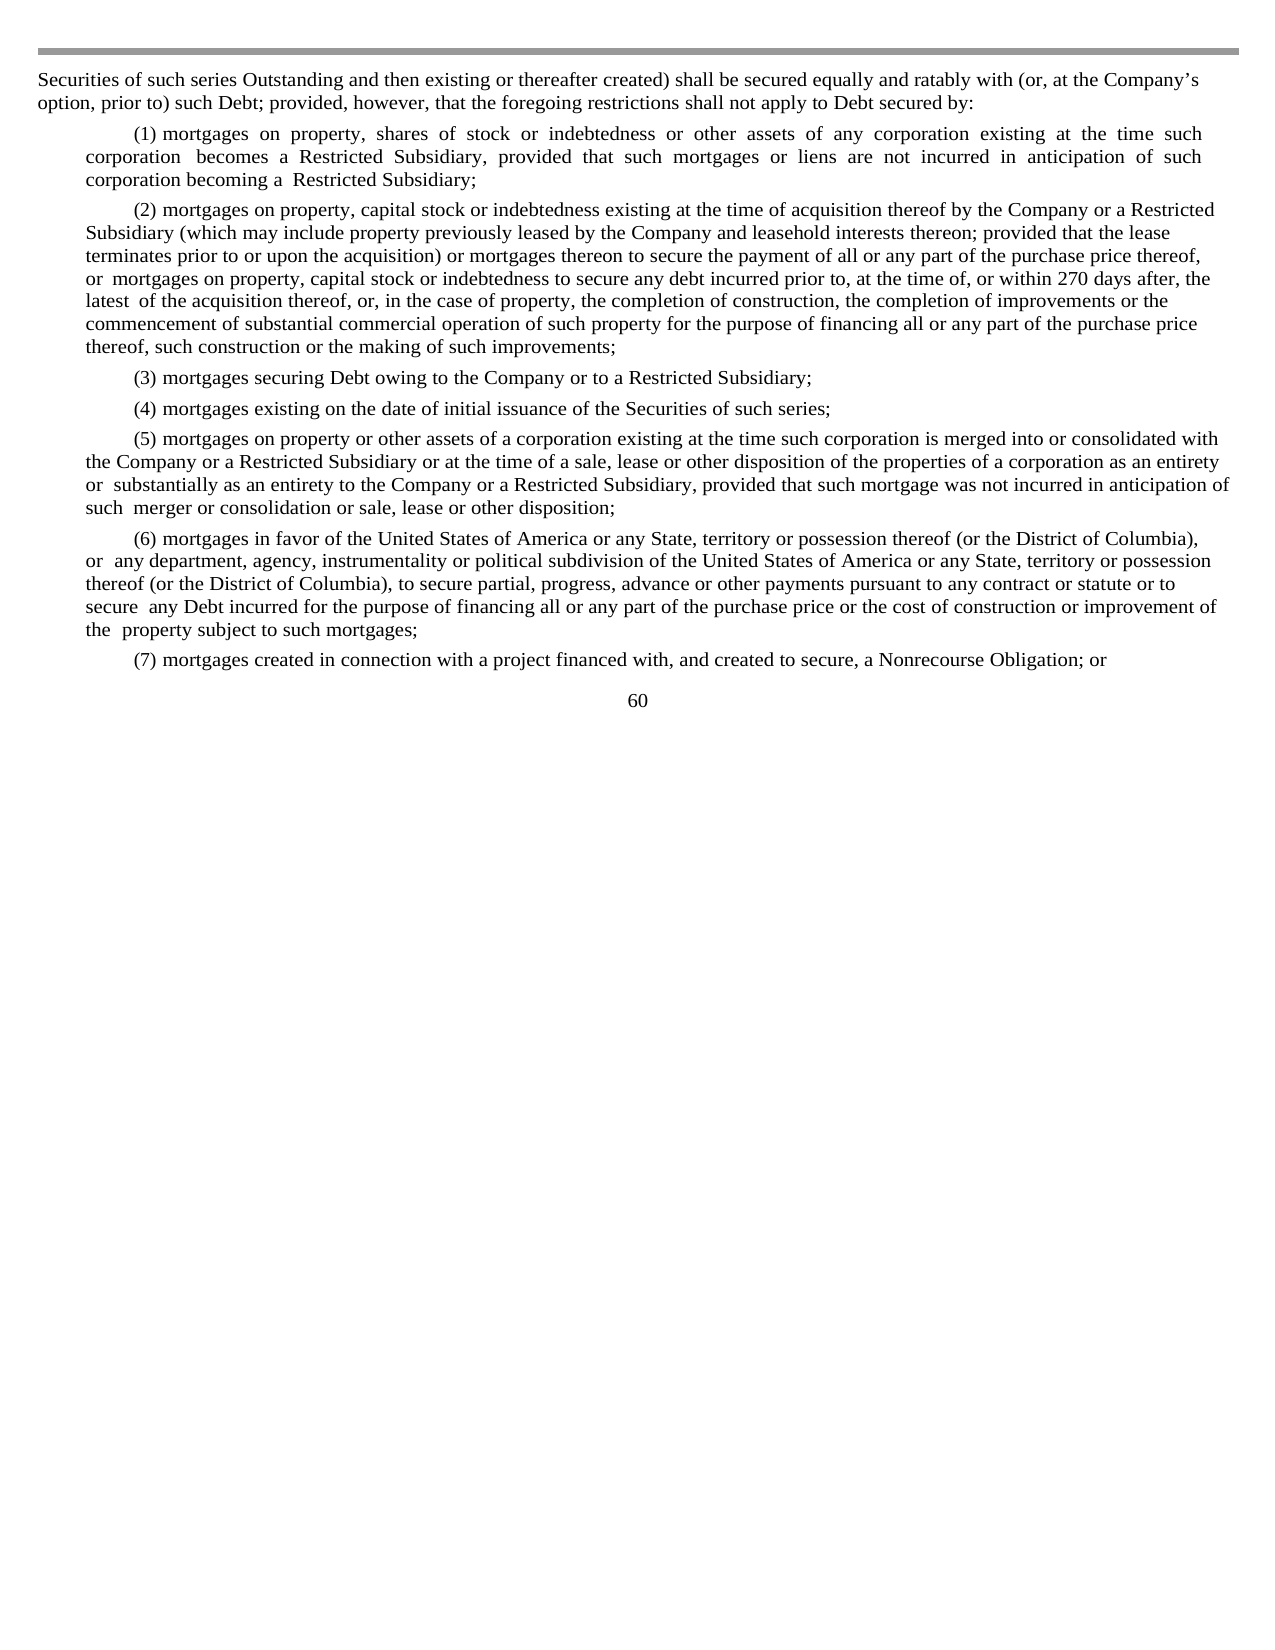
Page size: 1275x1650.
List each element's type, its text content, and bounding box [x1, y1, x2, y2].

list mortgages on property, shares of stock or indebtedness or other assets of any corporation existing at the time such corporation becomes a Restricted Subsidiary, provided that such mortgages or liens are not incurred in anticipation of such corporation becoming a Restricted Subsidiary; [85, 122, 1203, 190]
list mortgages securing Debt owing to the Company or to a Restricted Subsidiary; [133, 366, 1254, 389]
text 60 [23, 689, 1252, 712]
list mortgages on property, capital stock or indebtedness existing at the time of acquisition thereof by the Company or a Restricted Subsidiary (which may include property previously leased by the Company and leasehold interests thereon; provided that the lease terminates prior to or upon the acquisition) or mortgages thereon to secure the payment of all or any part of the purchase price thereof, or mortgages on property, capital stock or indebtedness to secure any debt incurred prior to, at the time of, or within 270 days after, the latest of the acquisition thereof, or, in the case of property, the completion of construction, the completion of improvements or the commencement of substantial commercial operation of such property for the purpose of financing all or any part of the purchase price thereof, such construction or the making of such improvements; [85, 198, 1219, 358]
list mortgages on property or other assets of a corporation existing at the time such corporation is merged into or consolidated with the Company or a Restricted Subsidiary or at the time of a sale, lease or other disposition of the properties of a corporation as an entirety or substantially as an entirety to the Company or a Restricted Subsidiary, provided that such mortgage was not incurred in anticipation of such merger or consolidation or sale, lease or other disposition; [85, 427, 1235, 519]
list mortgages in favor of the United States of America or any State, territory or possession thereof (or the District of Columbia), or any department, agency, instrumentality or political subdivision of the United States of America or any State, territory or possession thereof (or the District of Columbia), to secure partial, progress, advance or other payments pursuant to any contract or statute or to secure any Debt incurred for the purpose of financing all or any part of the purchase price or the cost of construction or improvement of the property subject to such mortgages; [85, 527, 1219, 641]
list mortgages created in connection with a project financed with, and created to secure, a Nonrecourse Obligation; or [133, 648, 1254, 671]
text Securities of such series Outstanding and then existing or thereafter created) shall be secured equally and ratably with (or, at the Company’s option, prior to) such Debt; provided, however, that the foregoing restrictions shall not apply to Debt secured by: [37, 68, 1219, 114]
list mortgages existing on the date of initial issuance of the Securities of such series; [133, 397, 1254, 419]
